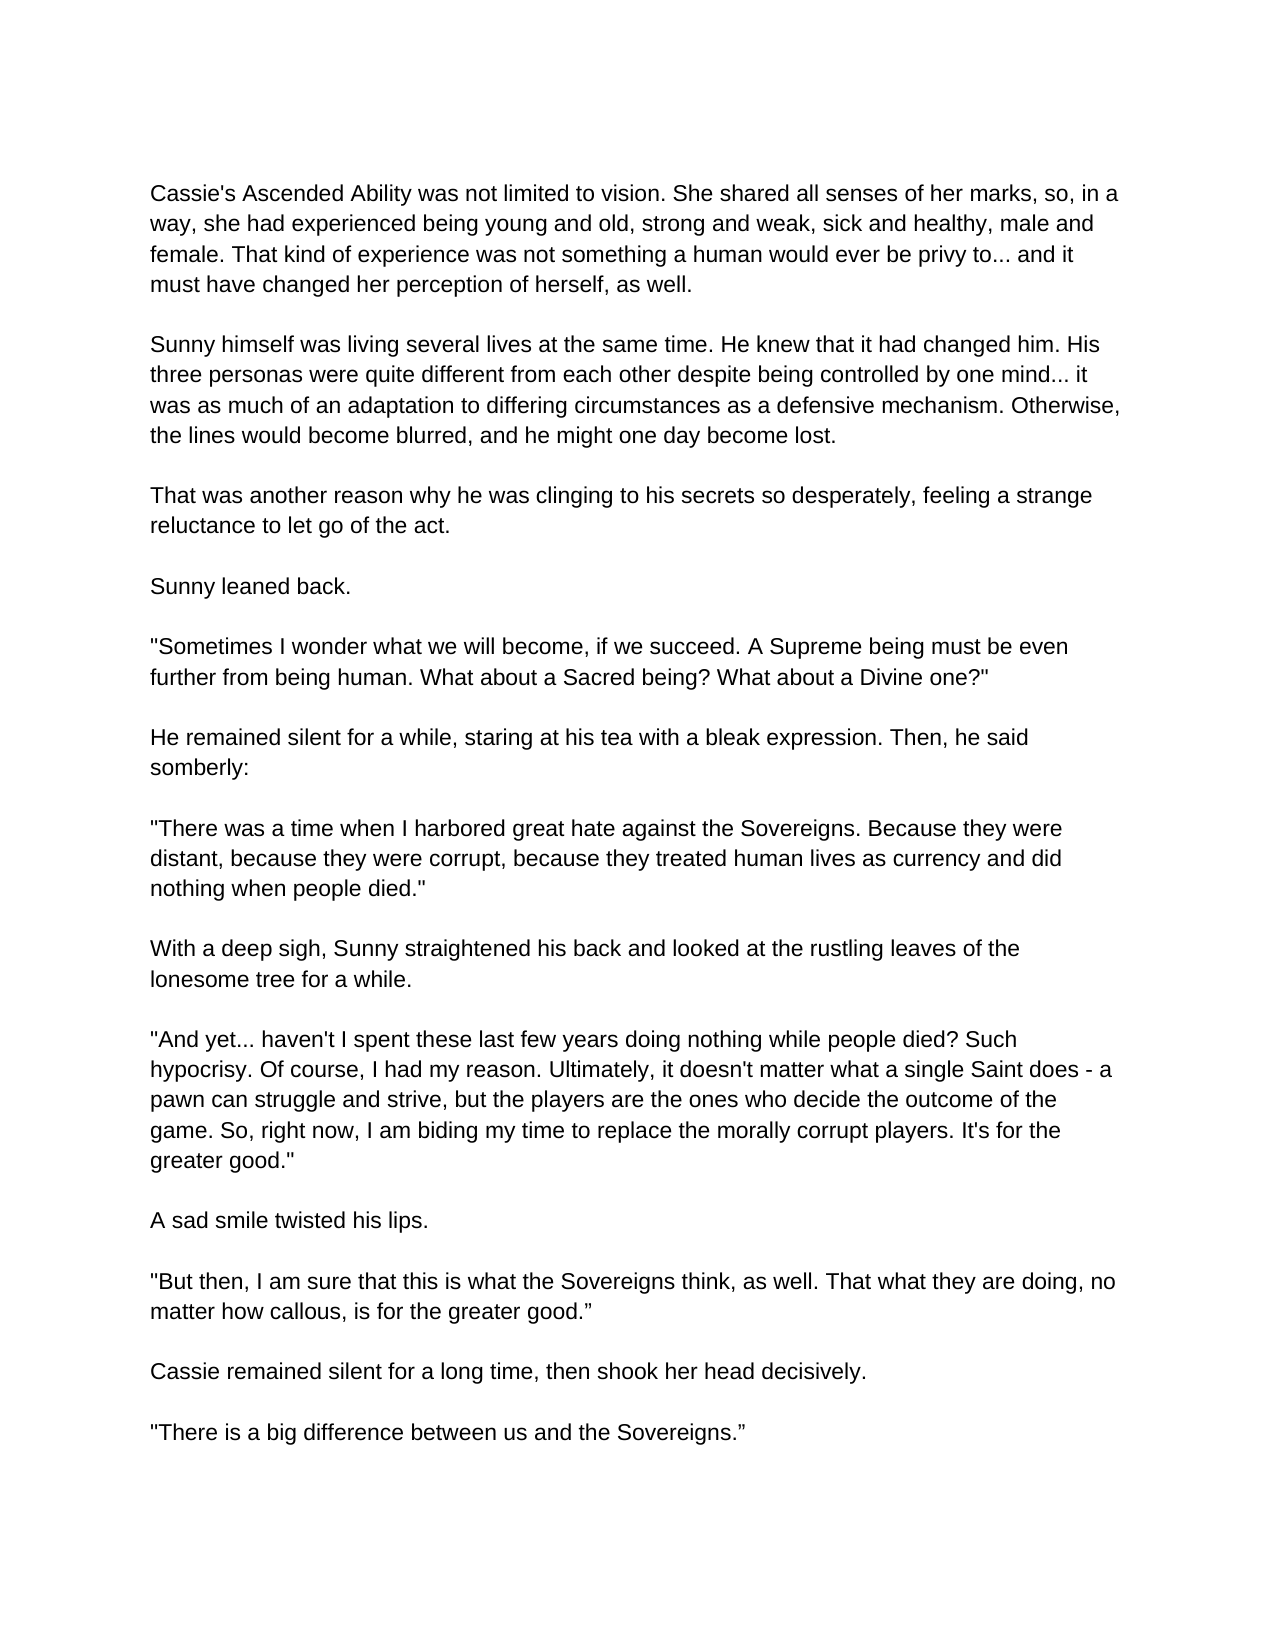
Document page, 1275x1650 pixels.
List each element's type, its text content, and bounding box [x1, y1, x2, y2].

text "There is a big difference between us and the Sovereigns.” [150, 1419, 1125, 1445]
text "And yet... haven't I spent these last few years doing nothing while people died? Such hypocrisy. Of course, I had my reason. Ultimately, it doesn't matter what a single Saint does - a pawn can struggle and strive, but the players are the ones who decide the outcome of the game. So, right now, I am biding my time to replace the morally corrupt players. It's for the greater good." [150, 1026, 1125, 1173]
text Sunny leaned back. [150, 573, 1125, 599]
text That was another reason why he was clinging to his secrets so desperately, feeling a strange reluctance to let go of the act. [150, 482, 1125, 539]
text Sunny himself was living several lives at the same time. He knew that it had changed him. His three personas were quite different from each other despite being controlled by one mind... it was as much of an adaptation to differing circumstances as a defensive mechanism. Otherwise, the lines would become blurred, and he might one day become lost. [150, 331, 1125, 448]
text He remained silent for a while, staring at his tea with a bleak expression. Then, he said somberly: [150, 724, 1125, 781]
text Cassie remained silent for a long time, then shook her head decisively. [150, 1358, 1125, 1385]
text "Sometimes I wonder what we will become, if we succeed. A Supreme being must be even further from being human. What about a Sacred being? What about a Divine one?" [150, 633, 1125, 690]
text With a deep sigh, Sunny straightened his back and looked at the rustling leaves of the lonesome tree for a while. [150, 935, 1125, 992]
text Cassie's Ascended Ability was not limited to vision. She shared all senses of her marks, so, in a way, she had experienced being young and old, strong and weak, sick and healthy, male and female. That kind of experience was not something a human would ever be privy to... and it must have changed her perception of herself, as well. [150, 180, 1125, 297]
text "There was a time when I harbored great hate against the Sovereigns. Because they were distant, because they were corrupt, because they treated human lives as currency and did nothing when people died." [150, 814, 1125, 901]
text "But then, I am sure that this is what the Sovereigns think, as well. That what they are doing, no matter how callous, is for the greater good.” [150, 1268, 1125, 1324]
text A sad smile twisted his lips. [150, 1207, 1125, 1234]
